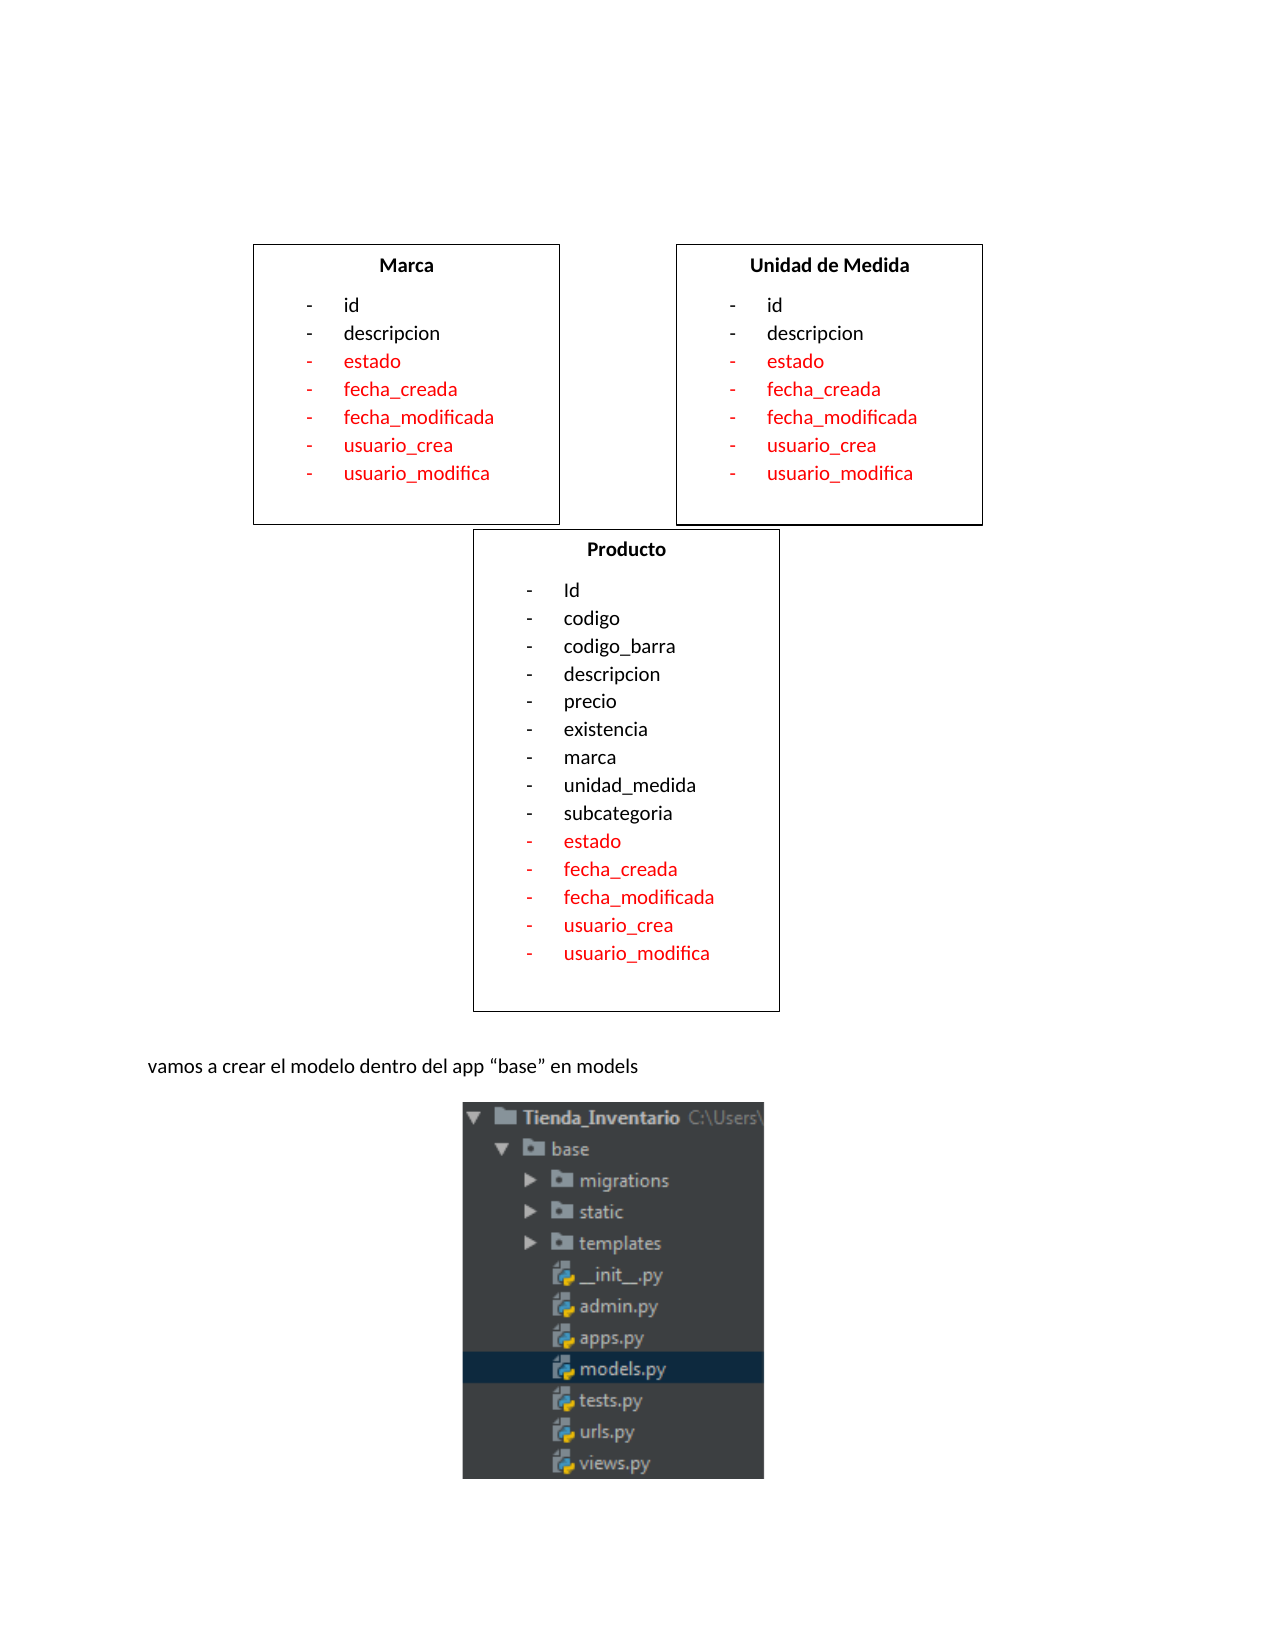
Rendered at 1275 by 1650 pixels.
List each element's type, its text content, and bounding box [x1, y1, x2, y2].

text vamos a crear el modelo dentro del app “base” en models [148, 1054, 1127, 1079]
picture [462, 1102, 765, 1479]
